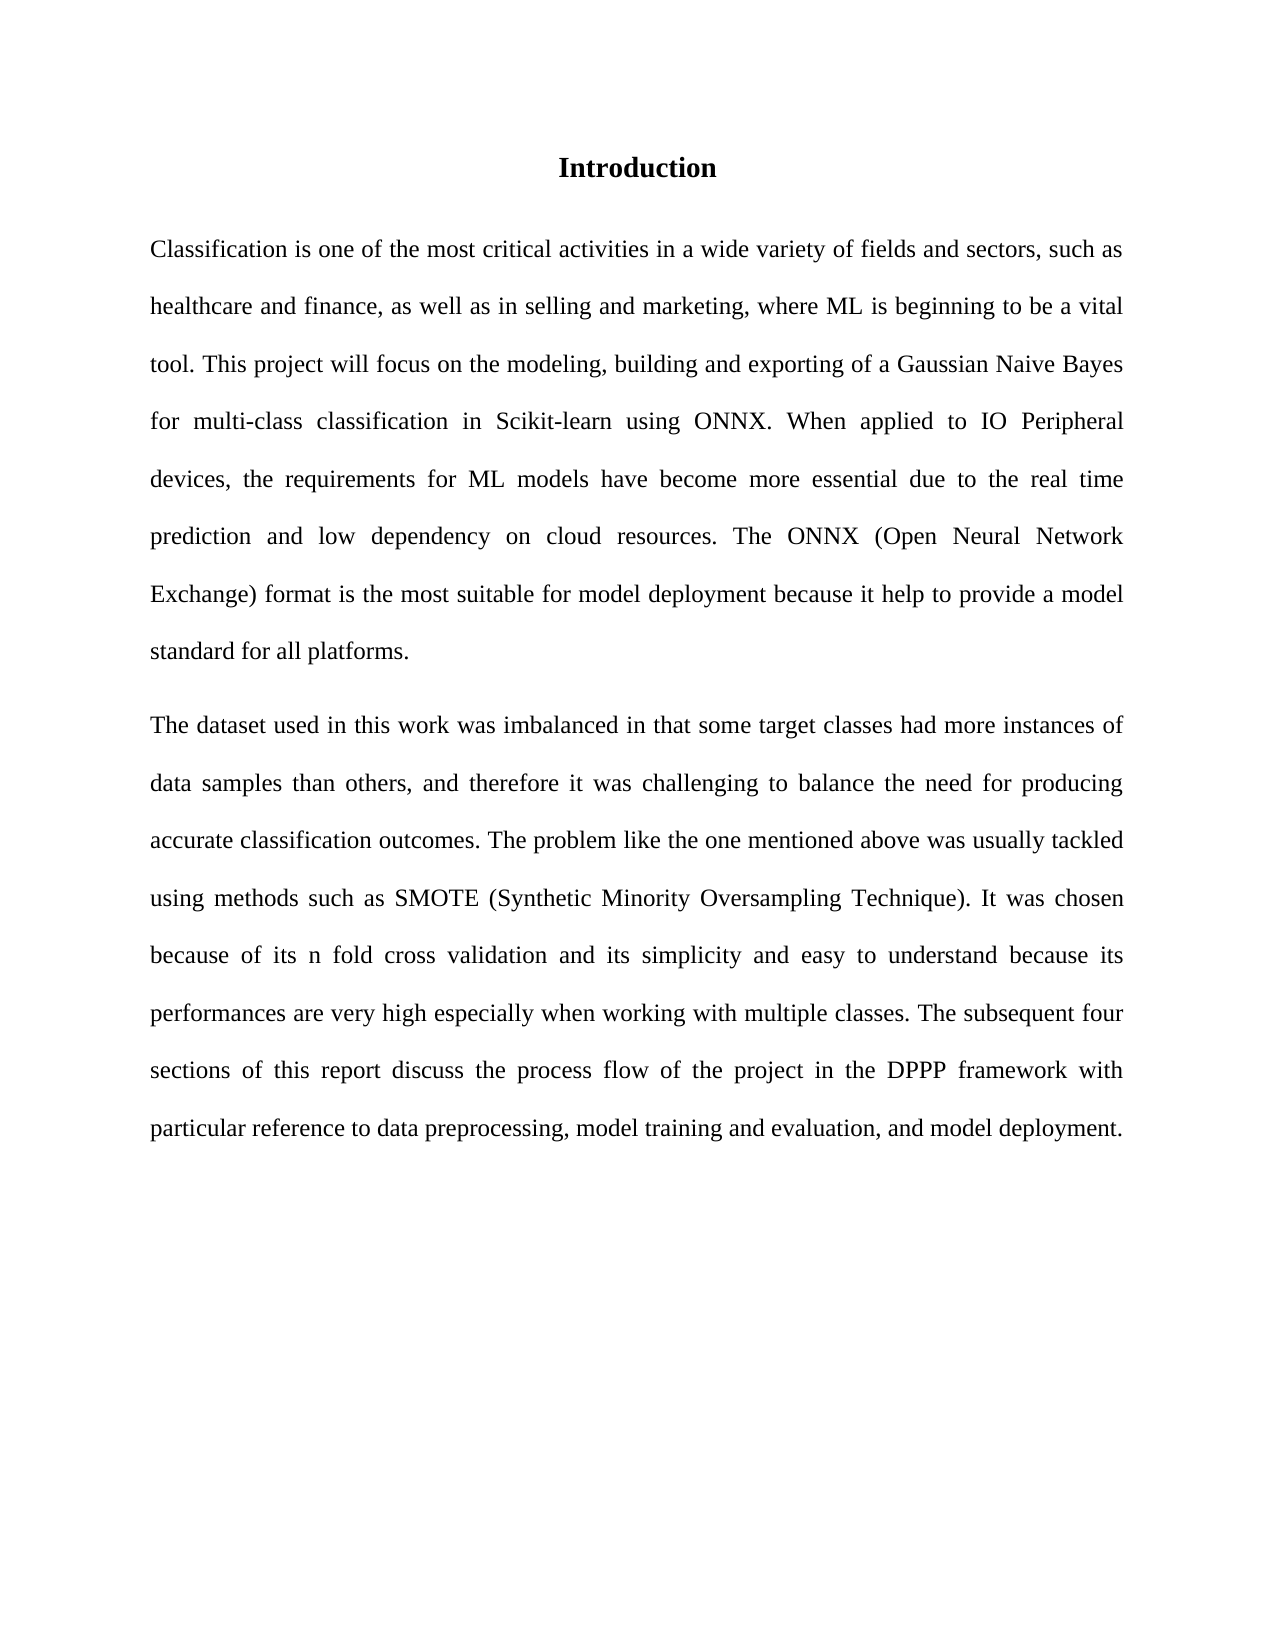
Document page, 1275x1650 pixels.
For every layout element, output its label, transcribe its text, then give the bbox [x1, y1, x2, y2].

text Classification is one of the most critical activities in a wide variety of fields and sectors, such as healthcare and finance, as well as in selling and marketing, where ML is beginning to be a vital tool. This project will focus on the modeling, building and exporting of a Gaussian Naive Bayes for multi-class classification in Scikit-learn using ONNX. When applied to IO Peripheral devices, the requirements for ML models have become more essential due to the real time prediction and low dependency on cloud resources. The ONNX (Open Neural Network Exchange) format is the most suitable for model deployment because it help to provide a model standard for all platforms. [150, 234, 1125, 665]
text Introduction [150, 150, 1125, 183]
text The dataset used in this work was imbalanced in that some target classes had more instances of data samples than others, and therefore it was challenging to balance the need for producing accurate classification outcomes. The problem like the one mentioned above was usually tackled using methods such as SMOTE (Synthetic Minority Oversampling Technique). It was chosen because of its n fold cross validation and its simplicity and easy to understand because its performances are very high especially when working with multiple classes. The subsequent four sections of this report discuss the process flow of the project in the DPPP framework with particular reference to data preprocessing, model training and evaluation, and model deployment. [150, 710, 1125, 1142]
